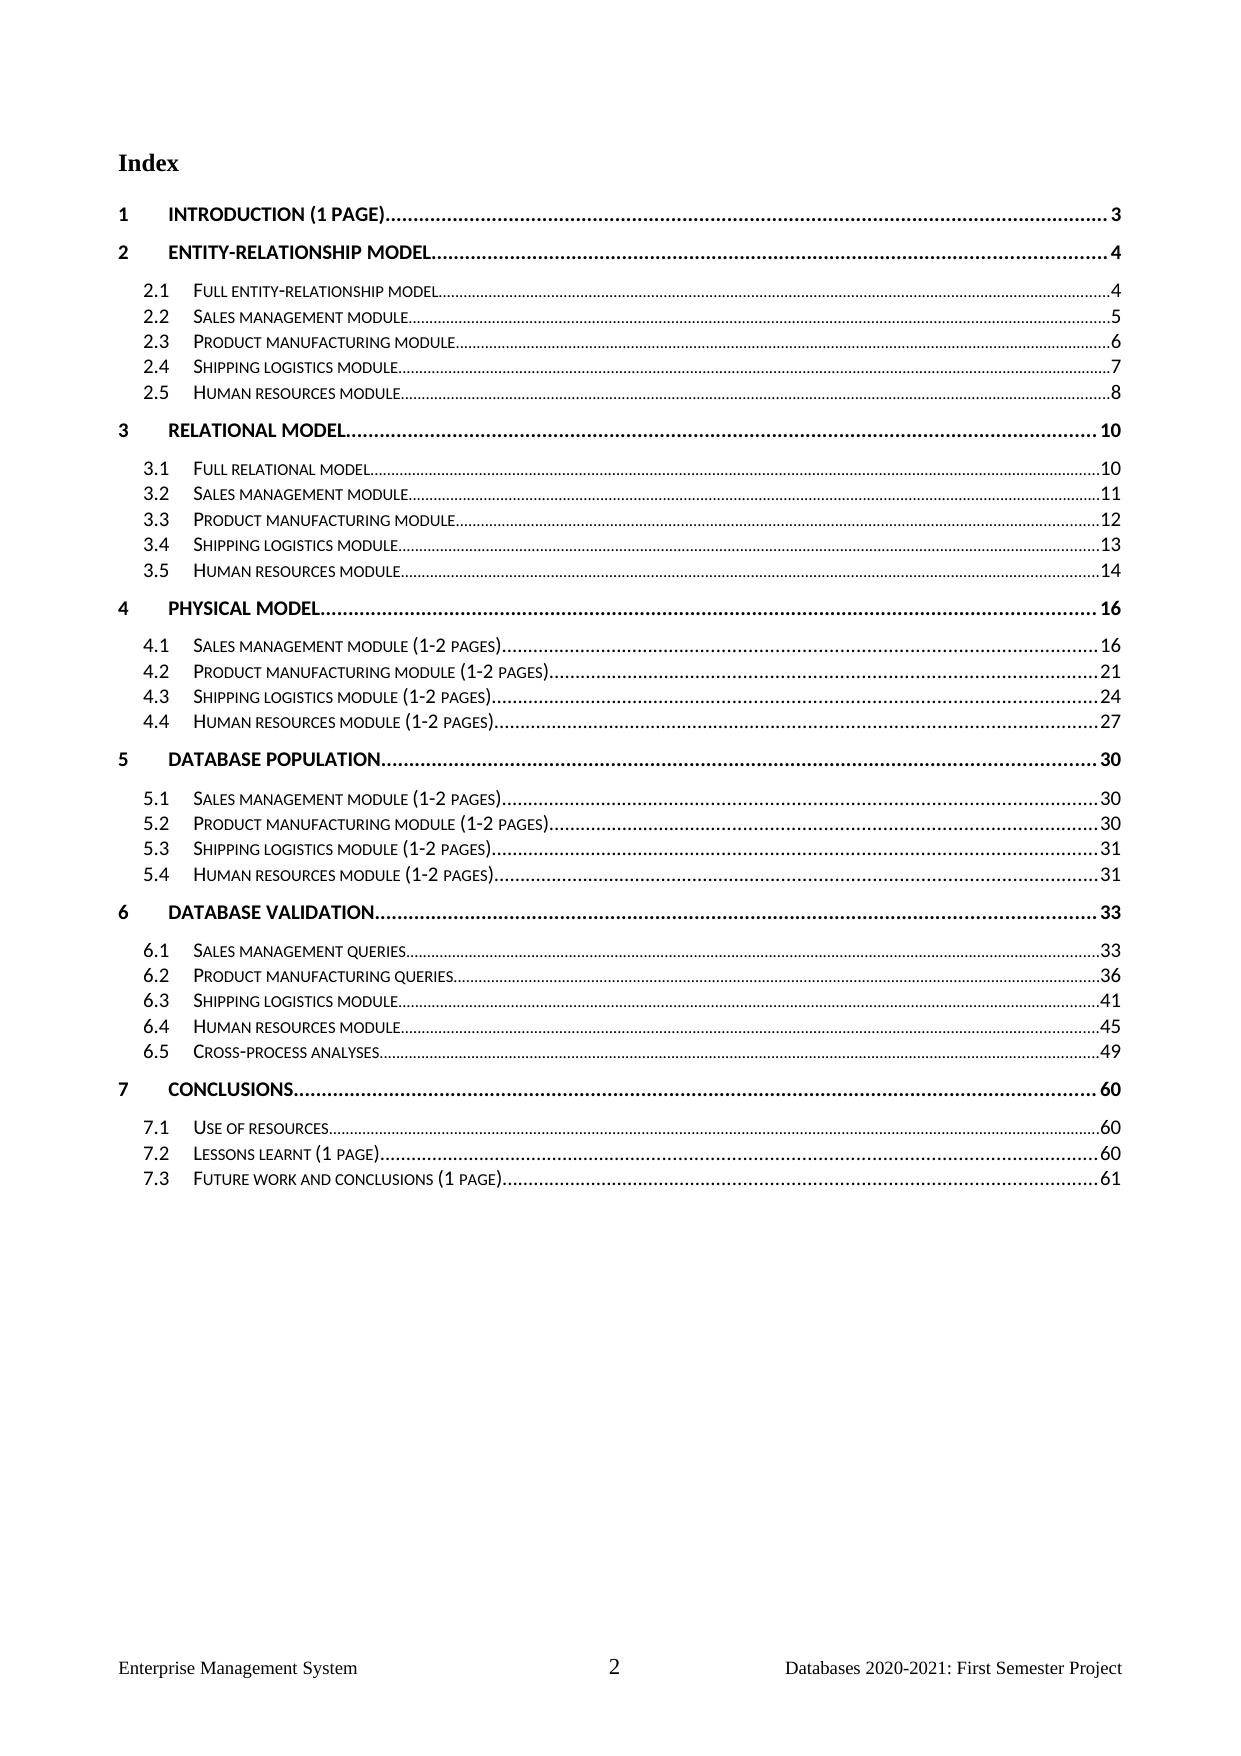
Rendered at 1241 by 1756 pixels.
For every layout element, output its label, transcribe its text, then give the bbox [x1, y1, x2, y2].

text Index [118, 148, 1134, 176]
